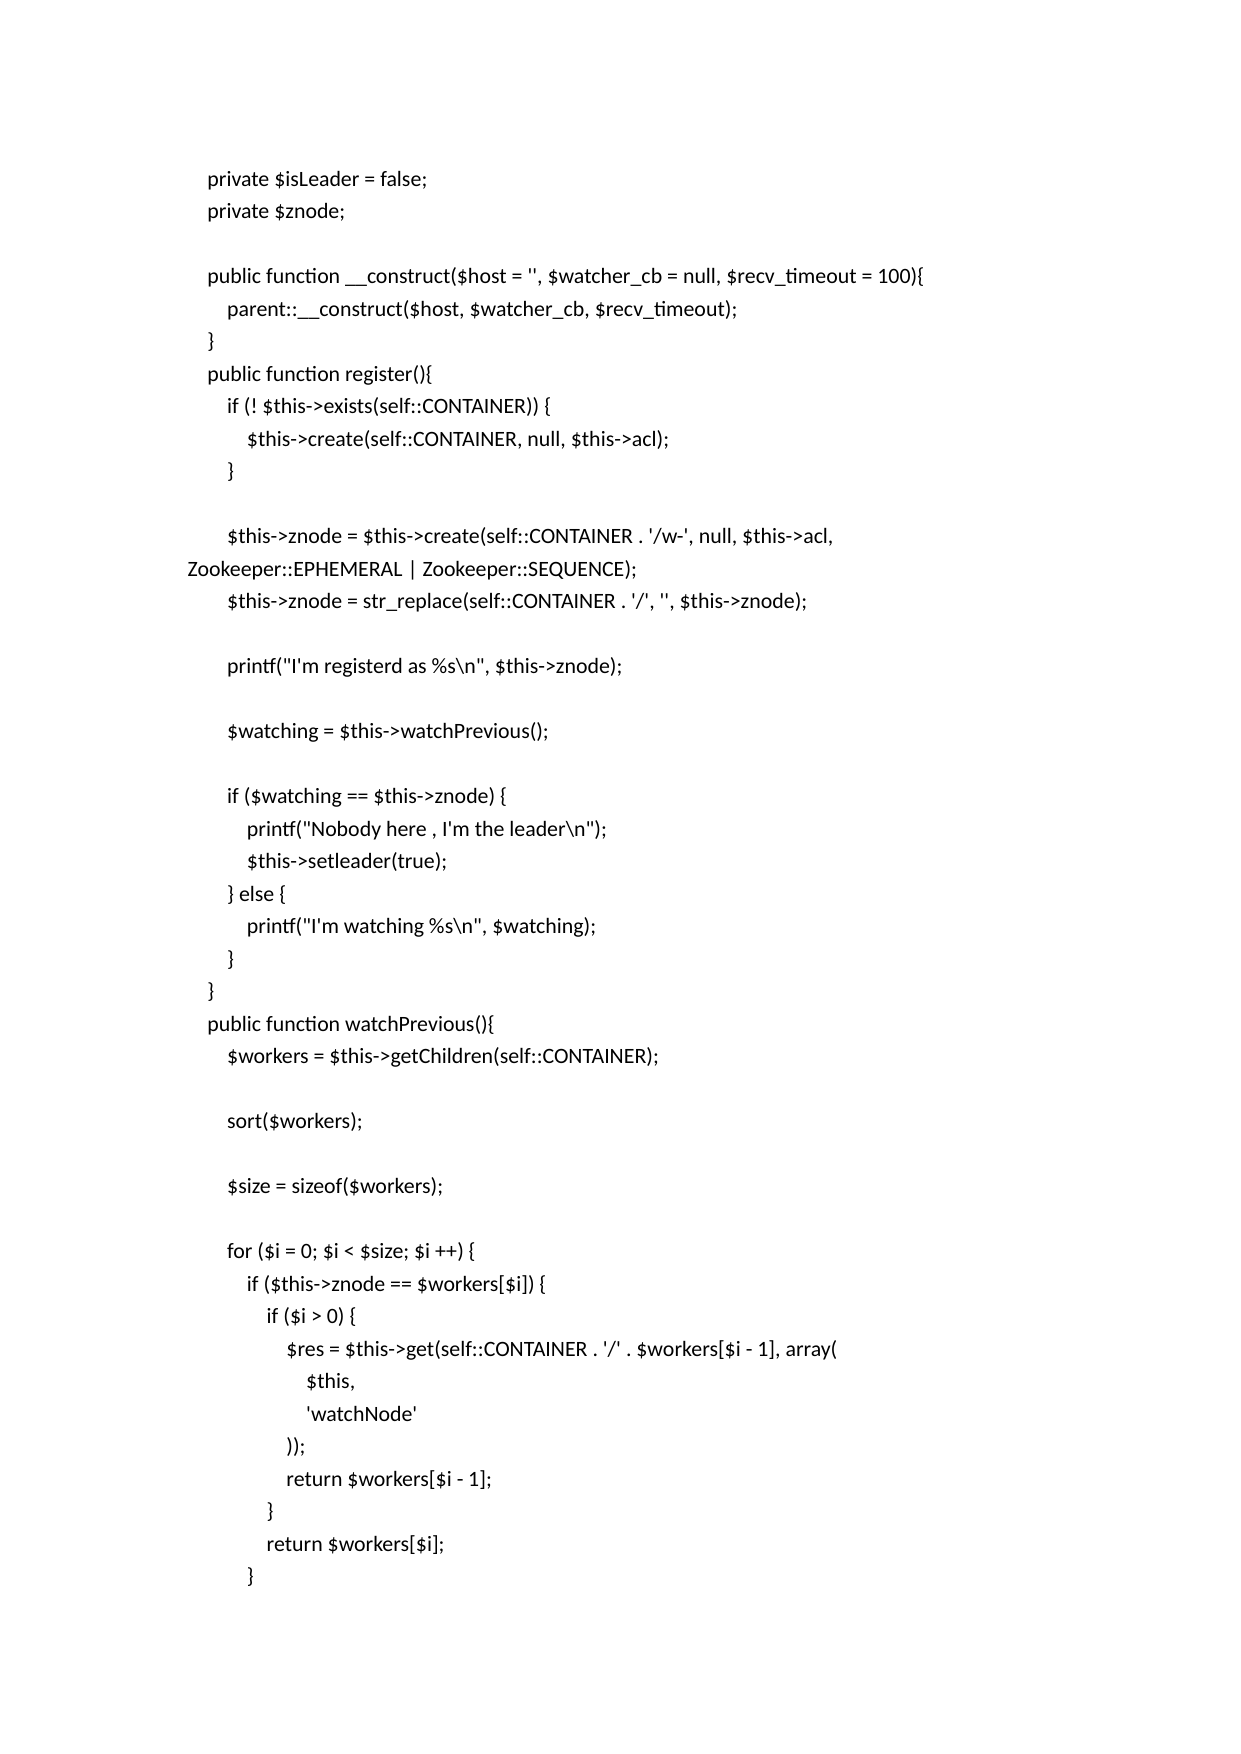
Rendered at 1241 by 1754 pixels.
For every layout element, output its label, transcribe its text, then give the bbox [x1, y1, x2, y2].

text } else { [187, 877, 1053, 909]
text 'watchNode' [187, 1397, 1053, 1429]
text $size = sizeof($workers); [187, 1169, 1053, 1202]
text } [187, 974, 1053, 1007]
text $this, [187, 1364, 1053, 1397]
text $this->znode = $this->create(self::CONTAINER . '/w-', null, $this->acl, Zookeeper::EPHEMERAL | Zookeeper::SEQUENCE); [187, 519, 1053, 584]
text } [187, 454, 1053, 487]
text $watching = $this->watchPrevious(); [187, 714, 1053, 747]
text private $isLeader = false; [187, 162, 1053, 194]
text } [187, 1559, 1053, 1592]
text private $znode; [187, 194, 1053, 227]
text $res = $this->get(self::CONTAINER . '/' . $workers[$i - 1], array( [187, 1332, 1053, 1364]
text )); [187, 1429, 1053, 1462]
text $workers = $this->getChildren(self::CONTAINER); [187, 1039, 1053, 1072]
text return $workers[$i - 1]; [187, 1462, 1053, 1494]
text $this->setleader(true); [187, 844, 1053, 877]
text } [187, 1494, 1053, 1527]
text return $workers[$i]; [187, 1527, 1053, 1559]
text public function __construct($host = '', $watcher_cb = null, $recv_timeout = 100){ [187, 259, 1053, 292]
text } [187, 942, 1053, 974]
text } [187, 324, 1053, 357]
text printf("I'm watching %s\n", $watching); [187, 909, 1053, 942]
text $this->create(self::CONTAINER, null, $this->acl); [187, 422, 1053, 454]
text $this->znode = str_replace(self::CONTAINER . '/', '', $this->znode); [187, 584, 1053, 617]
text if ($this->znode == $workers[$i]) { [187, 1267, 1053, 1299]
text sort($workers); [187, 1104, 1053, 1137]
text for ($i = 0; $i < $size; $i ++) { [187, 1234, 1053, 1267]
text if (! $this->exists(self::CONTAINER)) { [187, 389, 1053, 422]
text printf("I'm registerd as %s\n", $this->znode); [187, 649, 1053, 682]
text parent::__construct($host, $watcher_cb, $recv_timeout); [187, 292, 1053, 324]
text if ($i > 0) { [187, 1299, 1053, 1332]
text public function register(){ [187, 357, 1053, 389]
text printf("Nobody here , I'm the leader\n"); [187, 812, 1053, 844]
text if ($watching == $this->znode) { [187, 779, 1053, 812]
text public function watchPrevious(){ [187, 1007, 1053, 1039]
